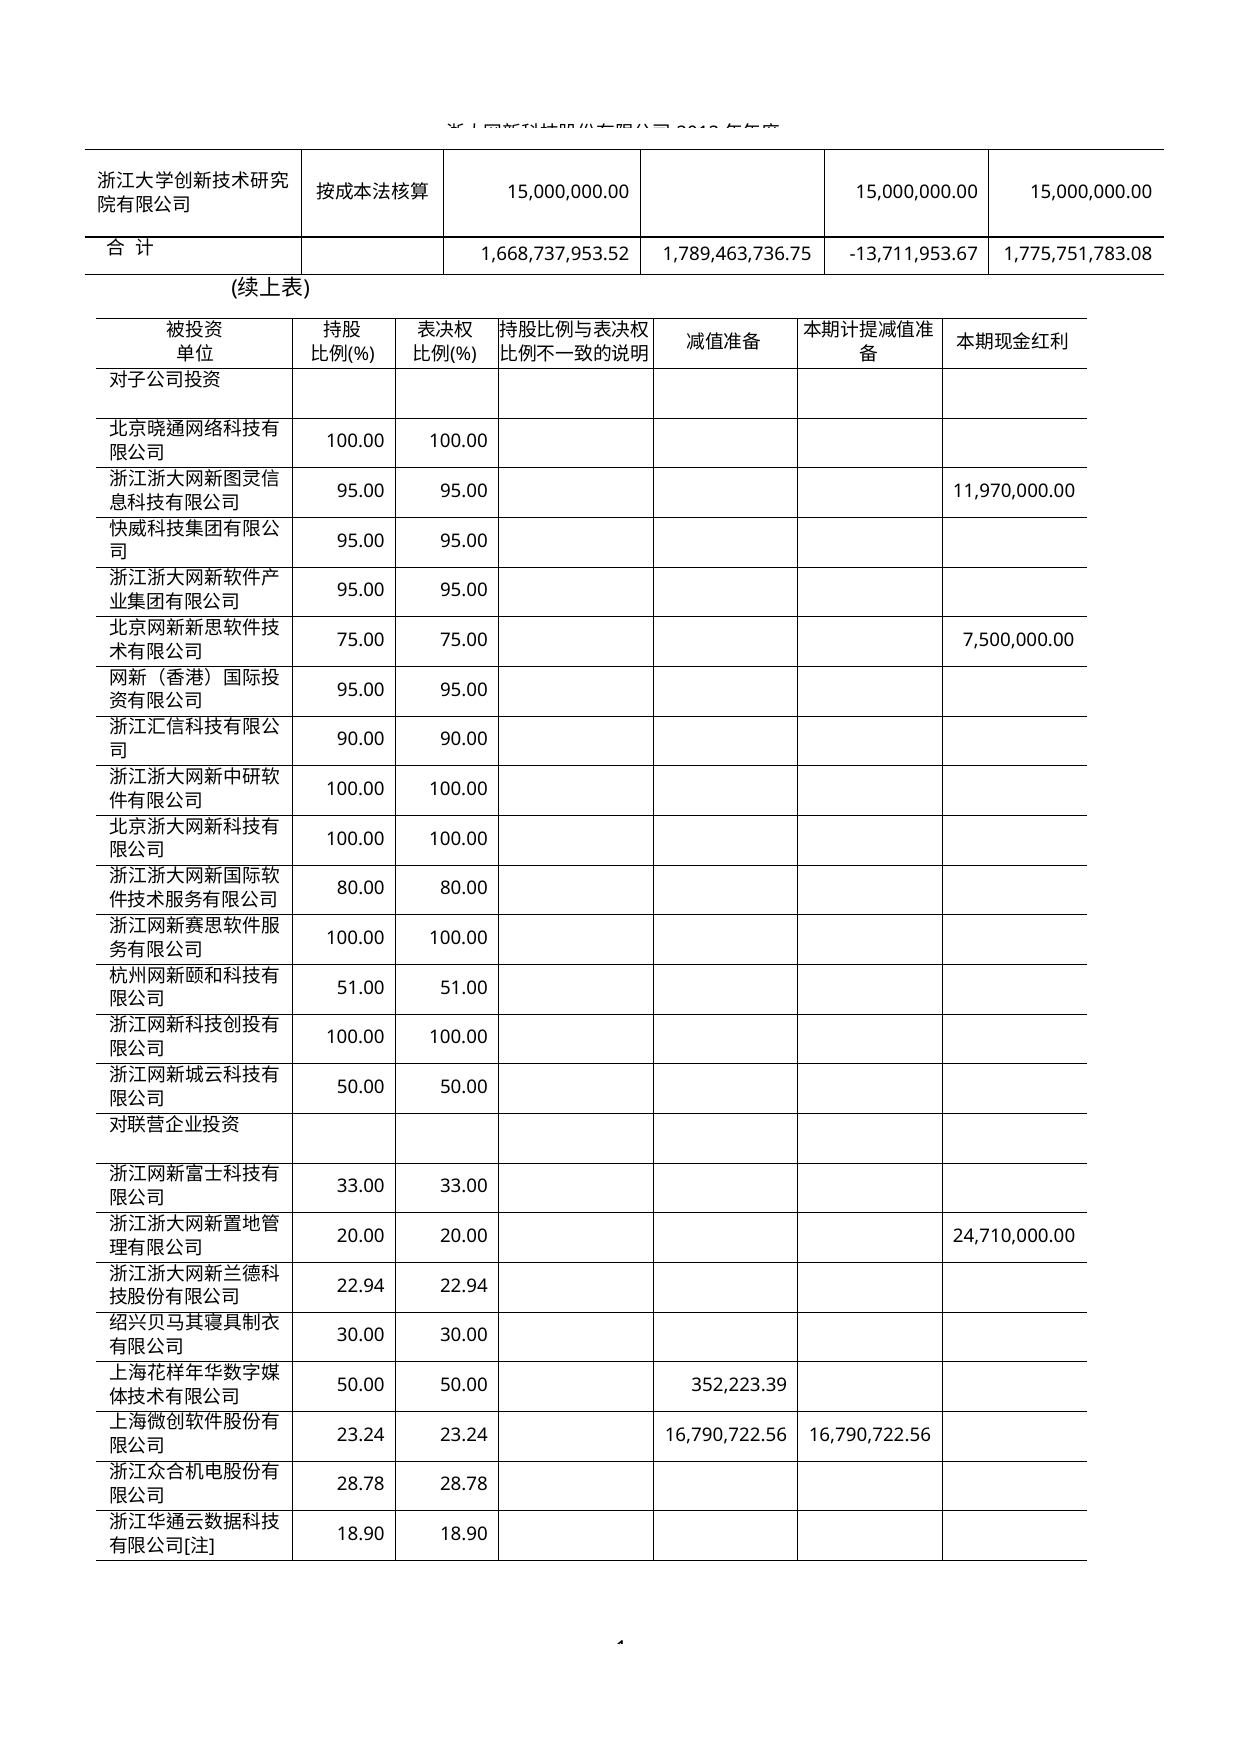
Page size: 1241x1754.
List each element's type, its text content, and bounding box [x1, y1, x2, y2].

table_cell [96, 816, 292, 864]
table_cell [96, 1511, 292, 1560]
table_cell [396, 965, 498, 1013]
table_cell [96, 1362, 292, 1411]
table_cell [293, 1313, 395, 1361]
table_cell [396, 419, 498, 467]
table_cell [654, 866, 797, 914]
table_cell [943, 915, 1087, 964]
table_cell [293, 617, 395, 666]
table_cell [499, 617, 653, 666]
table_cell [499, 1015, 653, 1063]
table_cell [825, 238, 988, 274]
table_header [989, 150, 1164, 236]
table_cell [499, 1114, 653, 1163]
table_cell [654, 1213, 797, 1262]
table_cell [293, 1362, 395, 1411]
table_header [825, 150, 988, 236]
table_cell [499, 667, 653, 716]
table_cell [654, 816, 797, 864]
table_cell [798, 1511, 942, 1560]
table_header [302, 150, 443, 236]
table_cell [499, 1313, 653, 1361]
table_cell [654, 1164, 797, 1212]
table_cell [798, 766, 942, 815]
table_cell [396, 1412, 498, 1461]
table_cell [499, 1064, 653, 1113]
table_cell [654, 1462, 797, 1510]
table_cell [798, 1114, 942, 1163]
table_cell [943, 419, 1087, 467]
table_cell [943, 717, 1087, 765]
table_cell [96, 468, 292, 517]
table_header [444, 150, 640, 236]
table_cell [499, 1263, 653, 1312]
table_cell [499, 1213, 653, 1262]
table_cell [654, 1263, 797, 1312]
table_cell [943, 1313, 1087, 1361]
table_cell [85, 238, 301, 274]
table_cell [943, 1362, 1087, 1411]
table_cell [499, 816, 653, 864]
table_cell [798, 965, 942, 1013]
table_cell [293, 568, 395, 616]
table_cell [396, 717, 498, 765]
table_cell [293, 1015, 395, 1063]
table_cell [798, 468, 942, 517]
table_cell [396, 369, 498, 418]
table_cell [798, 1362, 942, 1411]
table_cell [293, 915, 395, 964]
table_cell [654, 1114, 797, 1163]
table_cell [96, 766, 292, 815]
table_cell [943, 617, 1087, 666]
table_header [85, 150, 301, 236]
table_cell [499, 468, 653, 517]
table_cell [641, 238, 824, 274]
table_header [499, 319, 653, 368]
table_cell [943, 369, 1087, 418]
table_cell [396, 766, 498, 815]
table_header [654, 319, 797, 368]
text (续上表) [231, 275, 1067, 300]
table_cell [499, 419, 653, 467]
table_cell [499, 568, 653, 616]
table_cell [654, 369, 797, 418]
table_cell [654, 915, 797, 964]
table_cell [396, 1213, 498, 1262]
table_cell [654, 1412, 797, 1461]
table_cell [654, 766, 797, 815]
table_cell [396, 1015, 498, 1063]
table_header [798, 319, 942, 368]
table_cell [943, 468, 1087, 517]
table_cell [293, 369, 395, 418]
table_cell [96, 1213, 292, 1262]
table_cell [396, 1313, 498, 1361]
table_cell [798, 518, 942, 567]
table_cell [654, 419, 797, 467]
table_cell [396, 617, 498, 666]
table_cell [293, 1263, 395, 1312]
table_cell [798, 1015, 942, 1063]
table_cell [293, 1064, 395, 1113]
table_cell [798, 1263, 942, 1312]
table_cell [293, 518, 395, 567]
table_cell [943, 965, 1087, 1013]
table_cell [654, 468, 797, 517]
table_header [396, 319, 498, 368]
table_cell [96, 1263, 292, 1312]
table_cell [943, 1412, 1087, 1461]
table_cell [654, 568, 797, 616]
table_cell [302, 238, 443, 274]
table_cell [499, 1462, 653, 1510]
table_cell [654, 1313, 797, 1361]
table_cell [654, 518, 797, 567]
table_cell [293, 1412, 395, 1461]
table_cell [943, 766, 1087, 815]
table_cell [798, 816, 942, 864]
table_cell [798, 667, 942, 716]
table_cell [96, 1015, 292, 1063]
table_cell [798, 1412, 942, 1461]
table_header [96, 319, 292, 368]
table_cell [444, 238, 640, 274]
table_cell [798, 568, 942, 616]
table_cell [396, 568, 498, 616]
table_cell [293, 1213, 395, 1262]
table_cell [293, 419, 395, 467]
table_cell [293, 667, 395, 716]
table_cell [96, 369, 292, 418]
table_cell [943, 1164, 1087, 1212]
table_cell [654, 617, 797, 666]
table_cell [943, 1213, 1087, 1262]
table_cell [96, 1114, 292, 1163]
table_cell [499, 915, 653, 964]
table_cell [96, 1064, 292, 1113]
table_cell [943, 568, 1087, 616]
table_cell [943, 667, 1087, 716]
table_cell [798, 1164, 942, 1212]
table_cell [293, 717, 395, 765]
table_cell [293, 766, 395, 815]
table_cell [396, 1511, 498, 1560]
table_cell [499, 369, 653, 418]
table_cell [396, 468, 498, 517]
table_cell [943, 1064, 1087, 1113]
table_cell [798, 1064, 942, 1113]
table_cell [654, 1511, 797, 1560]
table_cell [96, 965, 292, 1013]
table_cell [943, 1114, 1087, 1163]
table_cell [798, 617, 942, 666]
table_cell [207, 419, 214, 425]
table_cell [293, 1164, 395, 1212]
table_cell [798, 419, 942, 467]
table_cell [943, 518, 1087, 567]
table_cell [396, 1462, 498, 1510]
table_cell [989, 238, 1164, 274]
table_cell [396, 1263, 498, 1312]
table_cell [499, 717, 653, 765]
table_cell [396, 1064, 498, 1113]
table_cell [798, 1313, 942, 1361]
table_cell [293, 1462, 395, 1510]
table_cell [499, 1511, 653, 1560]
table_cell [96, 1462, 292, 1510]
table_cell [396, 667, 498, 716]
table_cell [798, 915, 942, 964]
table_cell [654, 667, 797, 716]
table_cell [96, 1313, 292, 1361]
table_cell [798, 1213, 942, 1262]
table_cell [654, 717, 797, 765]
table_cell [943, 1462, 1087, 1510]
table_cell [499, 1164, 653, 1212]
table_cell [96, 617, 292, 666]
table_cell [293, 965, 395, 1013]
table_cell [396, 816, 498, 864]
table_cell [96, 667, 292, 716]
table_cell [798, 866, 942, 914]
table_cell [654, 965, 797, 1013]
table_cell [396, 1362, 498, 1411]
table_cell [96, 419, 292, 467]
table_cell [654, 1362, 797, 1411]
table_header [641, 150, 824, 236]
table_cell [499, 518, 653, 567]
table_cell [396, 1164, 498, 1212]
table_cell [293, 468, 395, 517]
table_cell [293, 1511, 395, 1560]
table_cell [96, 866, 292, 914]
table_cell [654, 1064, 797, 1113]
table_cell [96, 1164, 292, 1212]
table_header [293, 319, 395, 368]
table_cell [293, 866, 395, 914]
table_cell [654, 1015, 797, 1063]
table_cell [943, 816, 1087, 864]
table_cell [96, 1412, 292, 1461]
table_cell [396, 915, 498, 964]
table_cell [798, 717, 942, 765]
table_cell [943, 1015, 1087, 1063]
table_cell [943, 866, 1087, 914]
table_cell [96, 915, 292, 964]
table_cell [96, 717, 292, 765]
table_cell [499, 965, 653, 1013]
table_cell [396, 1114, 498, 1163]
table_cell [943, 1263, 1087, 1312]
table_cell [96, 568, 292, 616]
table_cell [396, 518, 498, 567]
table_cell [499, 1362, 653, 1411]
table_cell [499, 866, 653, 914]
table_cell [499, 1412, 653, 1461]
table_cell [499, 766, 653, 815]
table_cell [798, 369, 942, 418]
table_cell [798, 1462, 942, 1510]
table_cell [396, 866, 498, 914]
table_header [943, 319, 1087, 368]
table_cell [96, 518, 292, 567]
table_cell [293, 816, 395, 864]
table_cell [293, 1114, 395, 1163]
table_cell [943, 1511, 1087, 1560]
